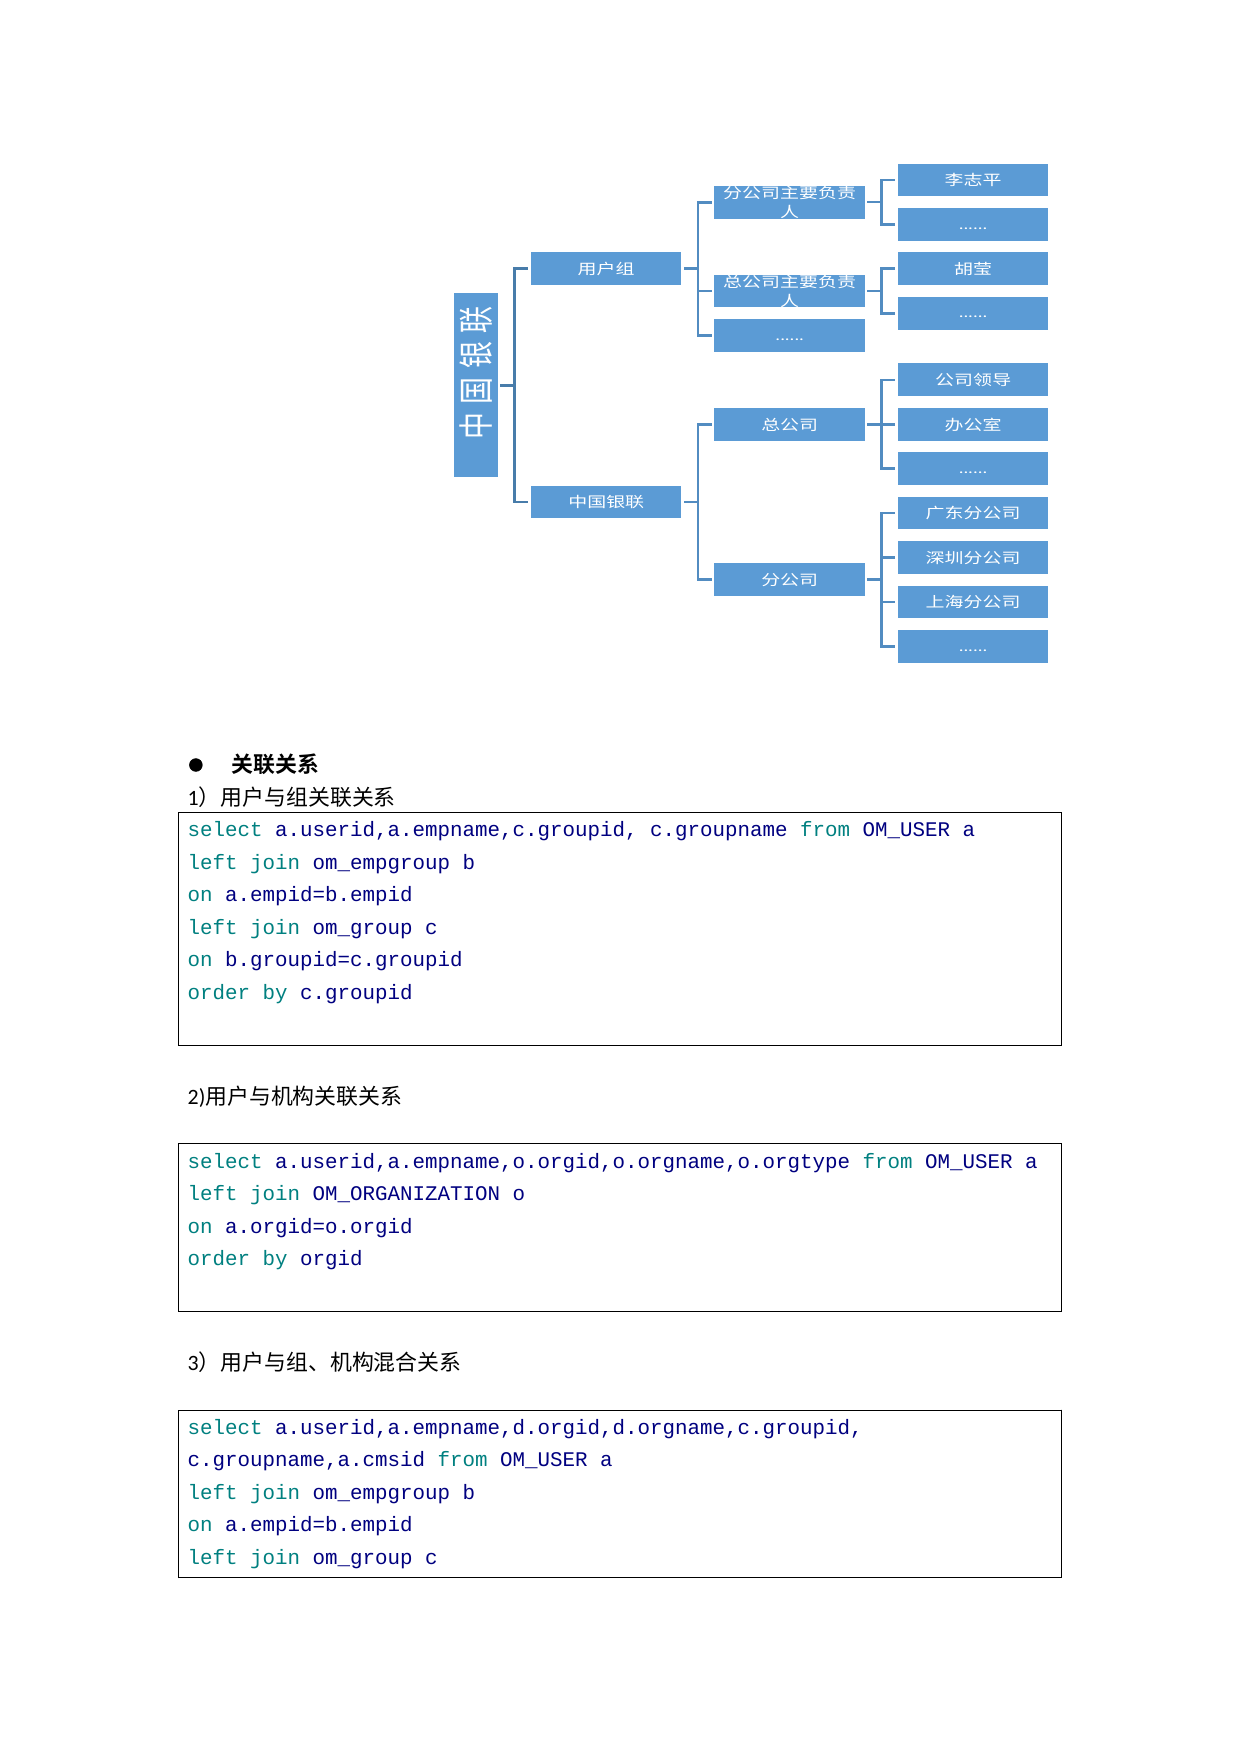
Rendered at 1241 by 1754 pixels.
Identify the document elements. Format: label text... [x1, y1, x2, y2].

text left join om_empgroup b [187, 848, 1053, 880]
text left join om_empgroup b [187, 1478, 1053, 1510]
text 3）用户与组、机构混合关系 [187, 1344, 1053, 1377]
text left join om_group c [179, 1539, 1061, 1577]
text order by orgid [187, 1244, 1053, 1276]
text select a.userid,a.empname,o.orgid,o.orgname,o.orgtype from OM_USER a [179, 1144, 1061, 1179]
text 2)用户与机构关联关系 [187, 1078, 1053, 1111]
text on a.orgid=o.orgid [187, 1211, 1053, 1244]
text left join om_group c [187, 913, 1053, 945]
text 1）用户与组关联关系 [187, 779, 1053, 812]
text left join OM_ORGANIZATION o [187, 1179, 1053, 1211]
text select a.userid,a.empname,c.groupid, c.groupname from OM_USER a [179, 813, 1061, 848]
text select a.userid,a.empname,d.orgid,d.orgname,c.groupid, c.groupname,a.cmsid from OM_USER a [179, 1411, 1061, 1478]
text on b.groupid=c.groupid [187, 945, 1053, 978]
text order by c.groupid [187, 978, 1053, 1010]
text on a.empid=b.empid [187, 880, 1053, 913]
text on a.empid=b.empid [187, 1510, 1053, 1539]
list 关联关系 [187, 747, 1053, 779]
